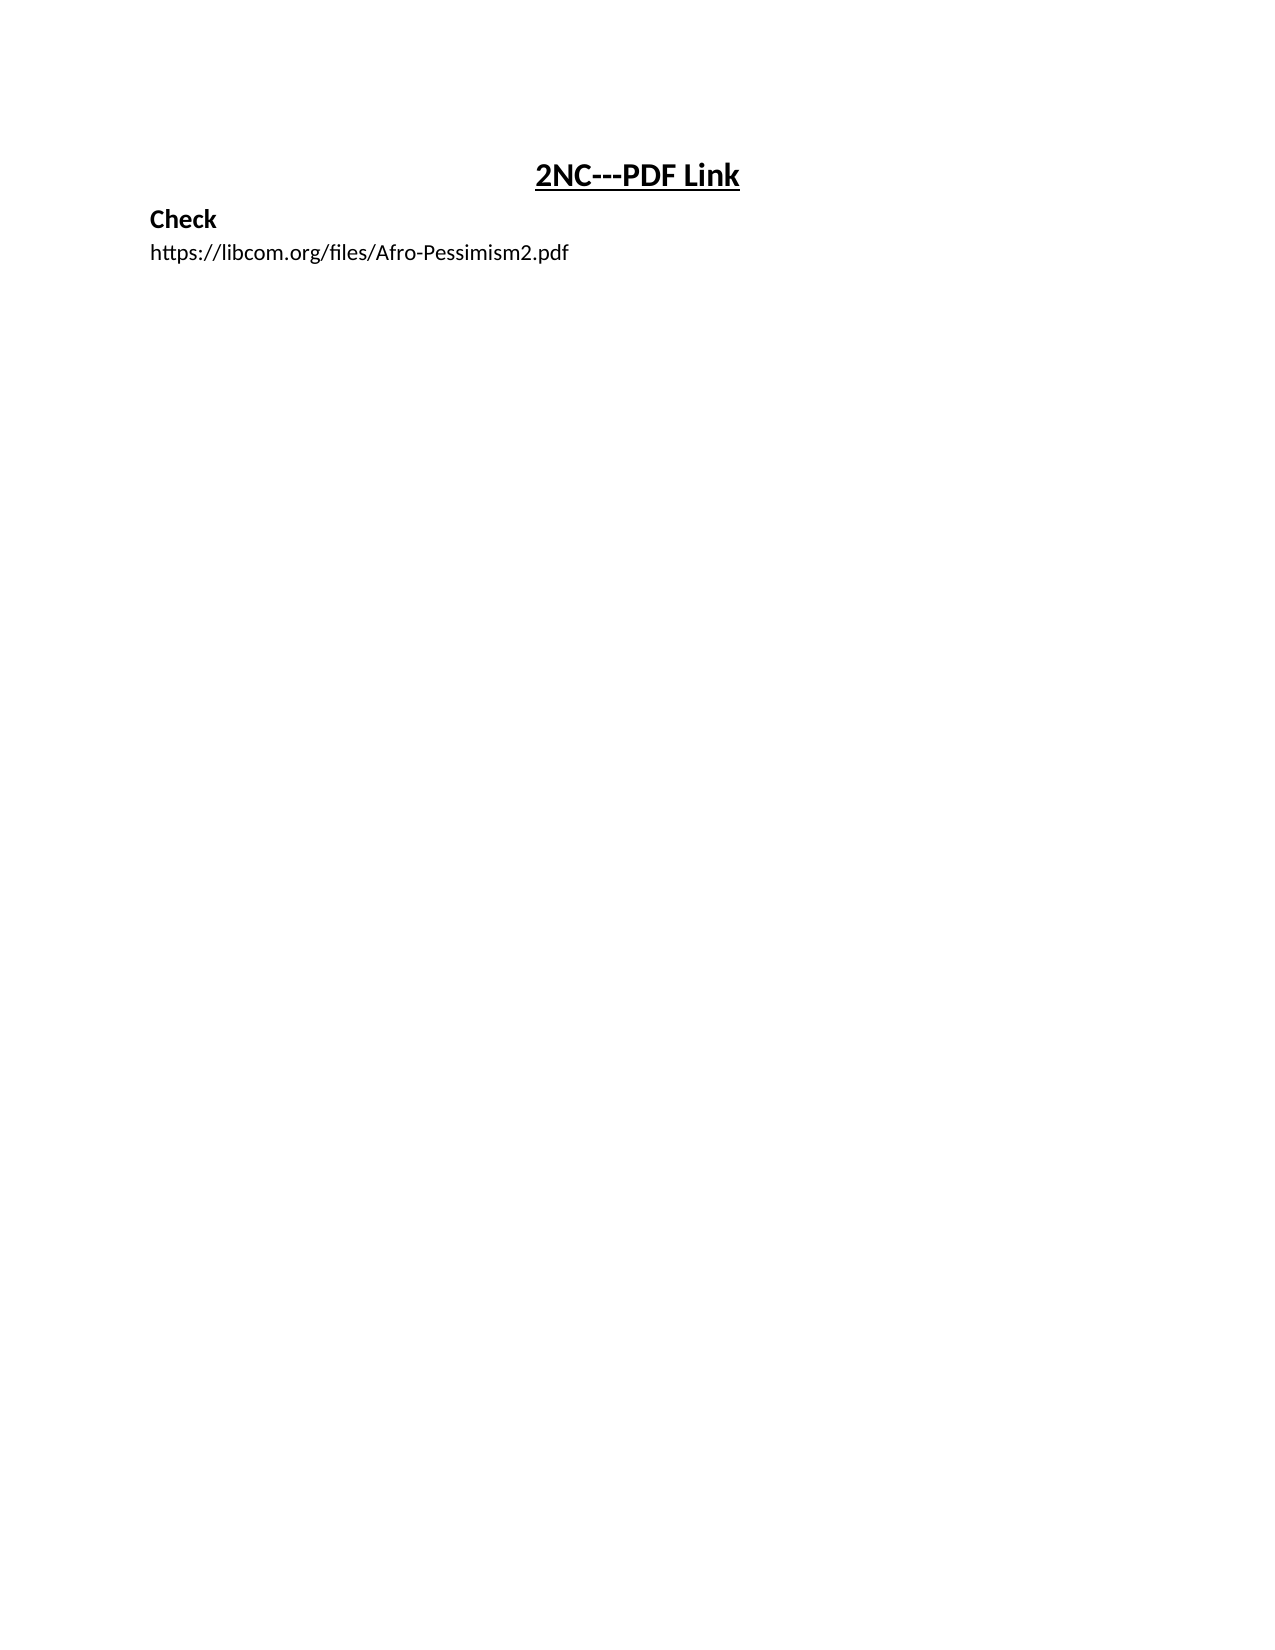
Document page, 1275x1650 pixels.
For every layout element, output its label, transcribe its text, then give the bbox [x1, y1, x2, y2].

text https://libcom.org/files/Afro-Pessimism2.pdf [150, 238, 1125, 266]
subtitle 2NC---PDF Link [150, 154, 1125, 195]
subtitle Check [150, 202, 1125, 235]
